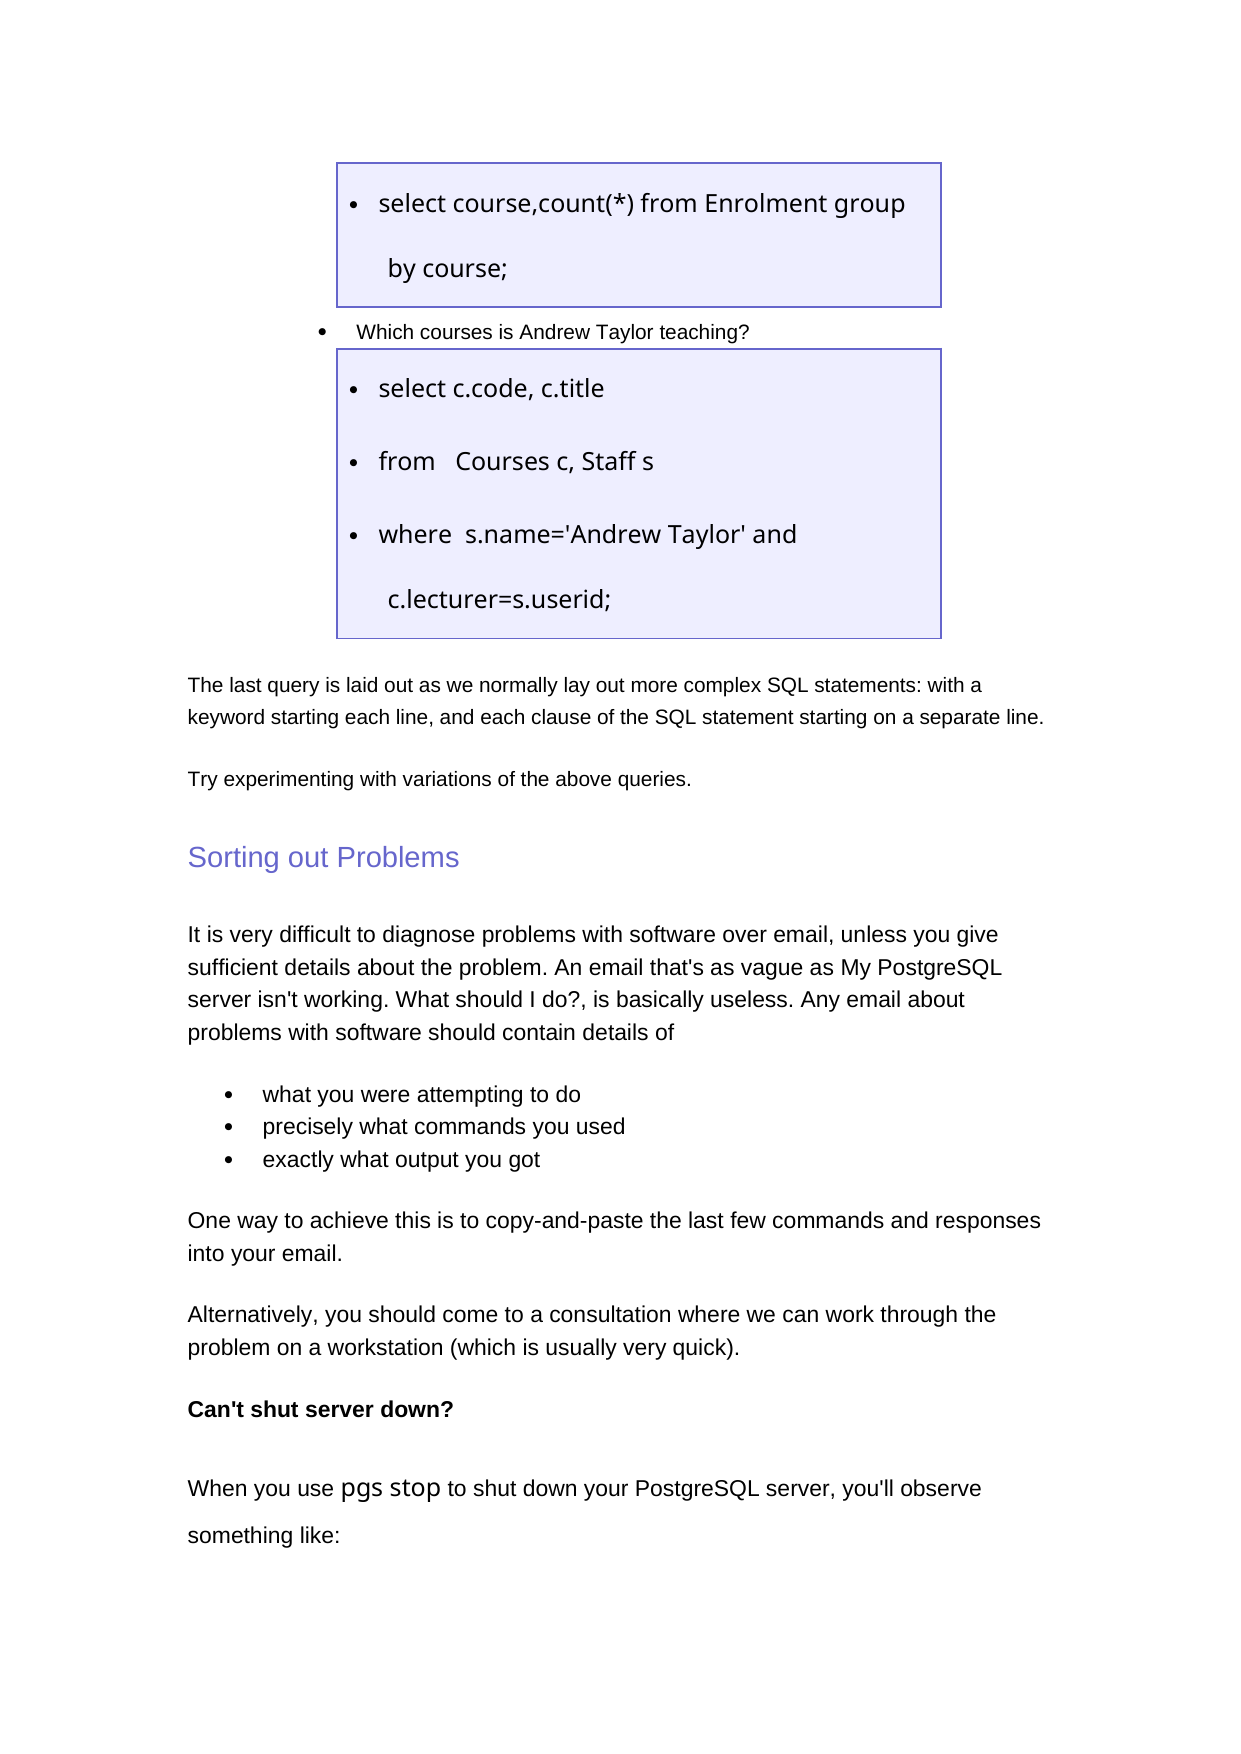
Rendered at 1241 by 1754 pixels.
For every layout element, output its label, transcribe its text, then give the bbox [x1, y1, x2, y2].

text When you use pgs stop to shut down your PostgreSQL server, you'll observe something like: [187, 1454, 1053, 1552]
list select course,count(*) from Enrolment group by course; [338, 164, 940, 306]
text It is very difficult to diagnose problems with software over email, unless you give sufficient details about the problem. An email that's as vague as My PostgreSQL server isn't working. What should I do?, is basically useless. Any email about problems with software should contain details of [187, 918, 1053, 1048]
list exactly what output you got [225, 1142, 1053, 1175]
list what you were attempting to do [225, 1077, 1053, 1110]
list where s.name='Andrew Taylor' and c.lecturer=s.userid; [338, 493, 940, 638]
list Which courses is Andrew Taylor teaching? [319, 315, 1053, 348]
text Sorting out Problems [187, 824, 1053, 889]
list select c.code, c.title [338, 350, 940, 421]
list from Courses c, Staff s [338, 421, 940, 493]
text Alternatively, you should come to a consultation where we can work through the problem on a workstation (which is usually very quick). [187, 1298, 1053, 1363]
text One way to achieve this is to copy-and-paste the last few commands and responses into your email. [187, 1204, 1053, 1269]
list precisely what commands you used [225, 1110, 1053, 1142]
text Can't shut server down? [187, 1392, 1053, 1425]
text Try experimenting with variations of the above queries. [187, 762, 1053, 795]
text The last query is laid out as we normally lay out more complex SQL statements: with a keyword starting each line, and each clause of the SQL statement starting on a separate line. [187, 668, 1053, 733]
